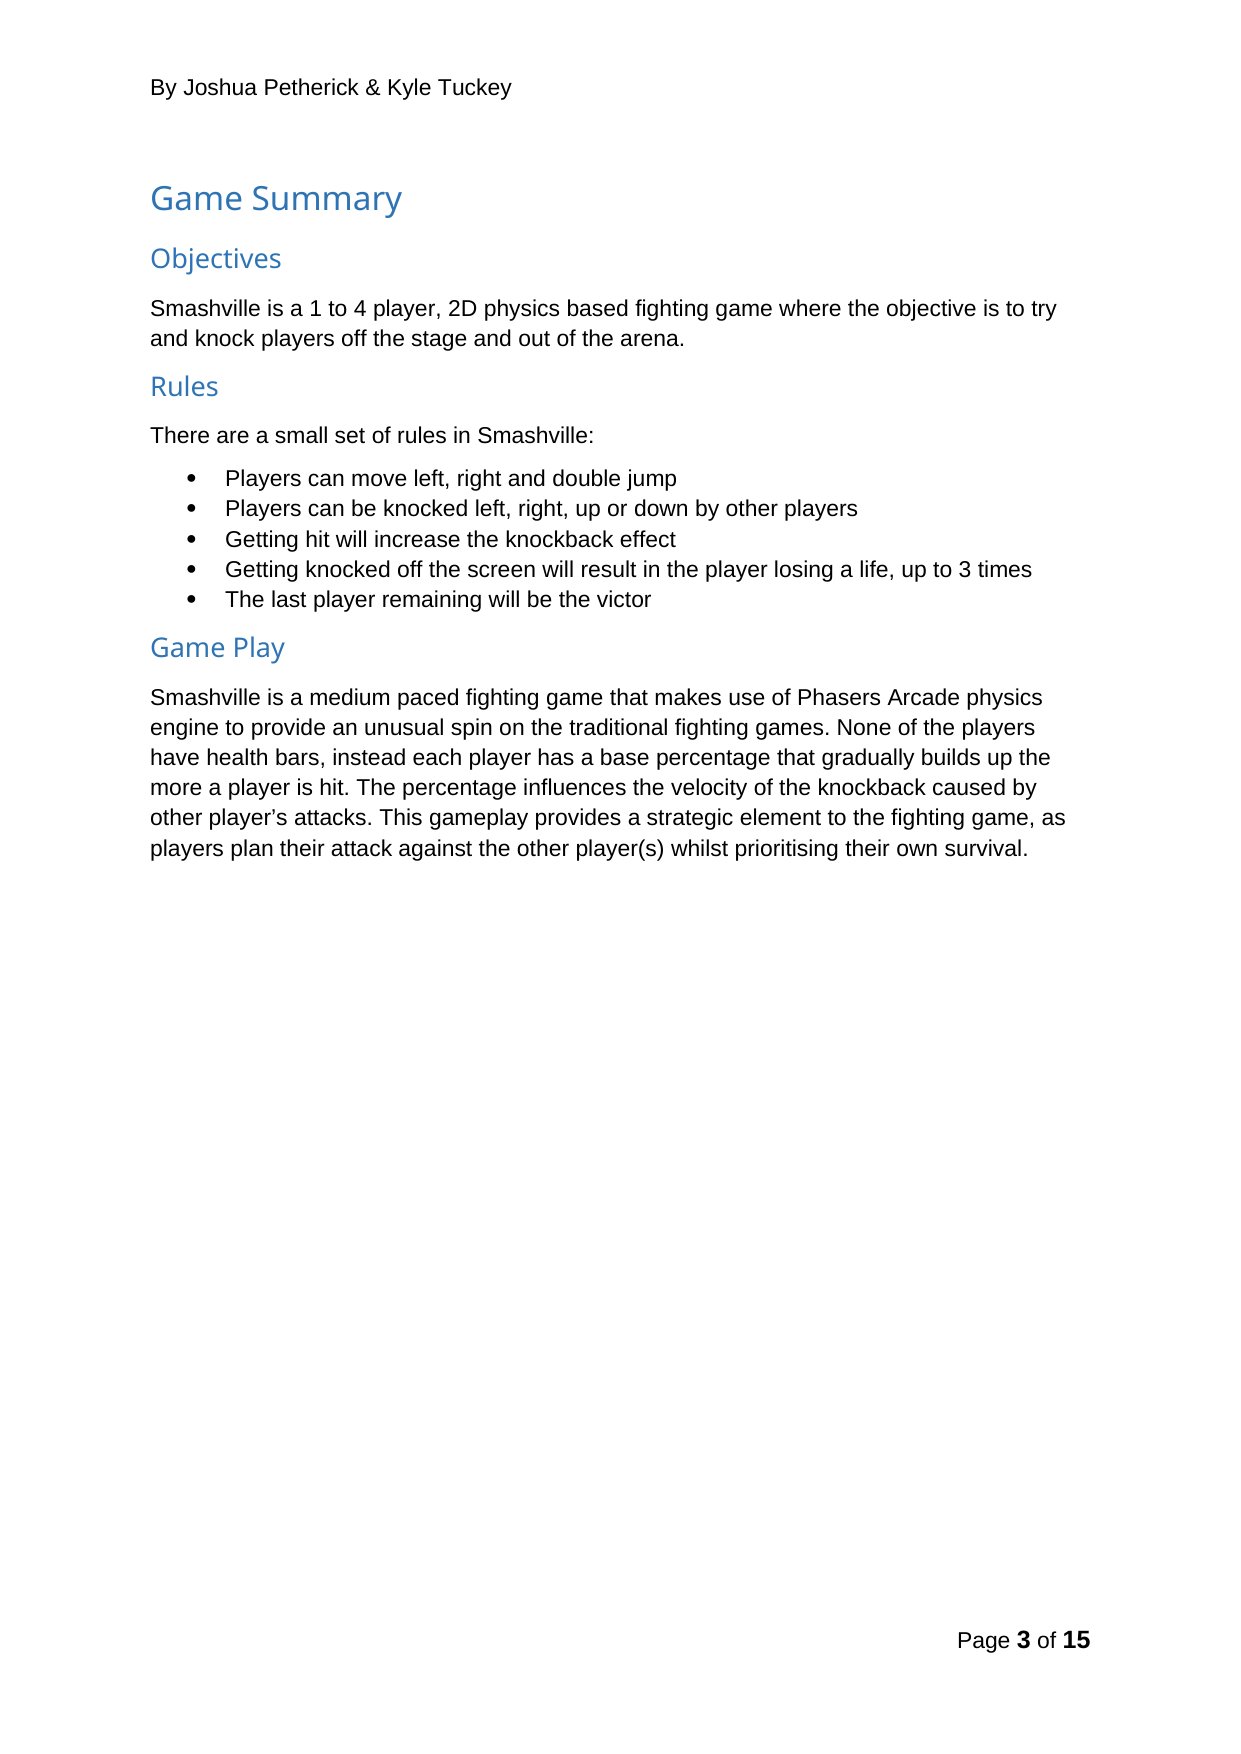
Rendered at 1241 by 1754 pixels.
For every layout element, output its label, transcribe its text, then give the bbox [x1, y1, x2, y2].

list Getting knocked off the screen will result in the player losing a life, up to 3 times [187, 556, 1090, 582]
subtitle Game Summary [150, 175, 1090, 220]
list Players can move left, right and double jump [187, 465, 1090, 491]
subtitle Game Play [150, 629, 1090, 666]
subtitle Objectives [150, 240, 1090, 277]
text There are a small set of rules in Smashville: [150, 422, 1090, 449]
list Players can be knocked left, right, up or down by other players [187, 495, 1090, 522]
text Smashville is a medium paced fighting game that makes use of Phasers Arcade physics engine to provide an unusual spin on the traditional fighting games. None of the players have health bars, instead each player has a base percentage that gradually builds up the more a player is hit. The percentage influences the velocity of the knockback caused by other player’s attacks. This gameplay provides a strategic element to the fighting game, as players plan their attack against the other player(s) whilst prioritising their own survival. [150, 683, 1090, 861]
subtitle Rules [150, 367, 1090, 404]
list The last player remaining will be the victor [187, 586, 1090, 612]
list Getting hit will increase the knockback effect [187, 526, 1090, 552]
text Smashville is a 1 to 4 player, 2D physics based fighting game where the objective is to try and knock players off the stage and out of the arena. [150, 294, 1090, 351]
